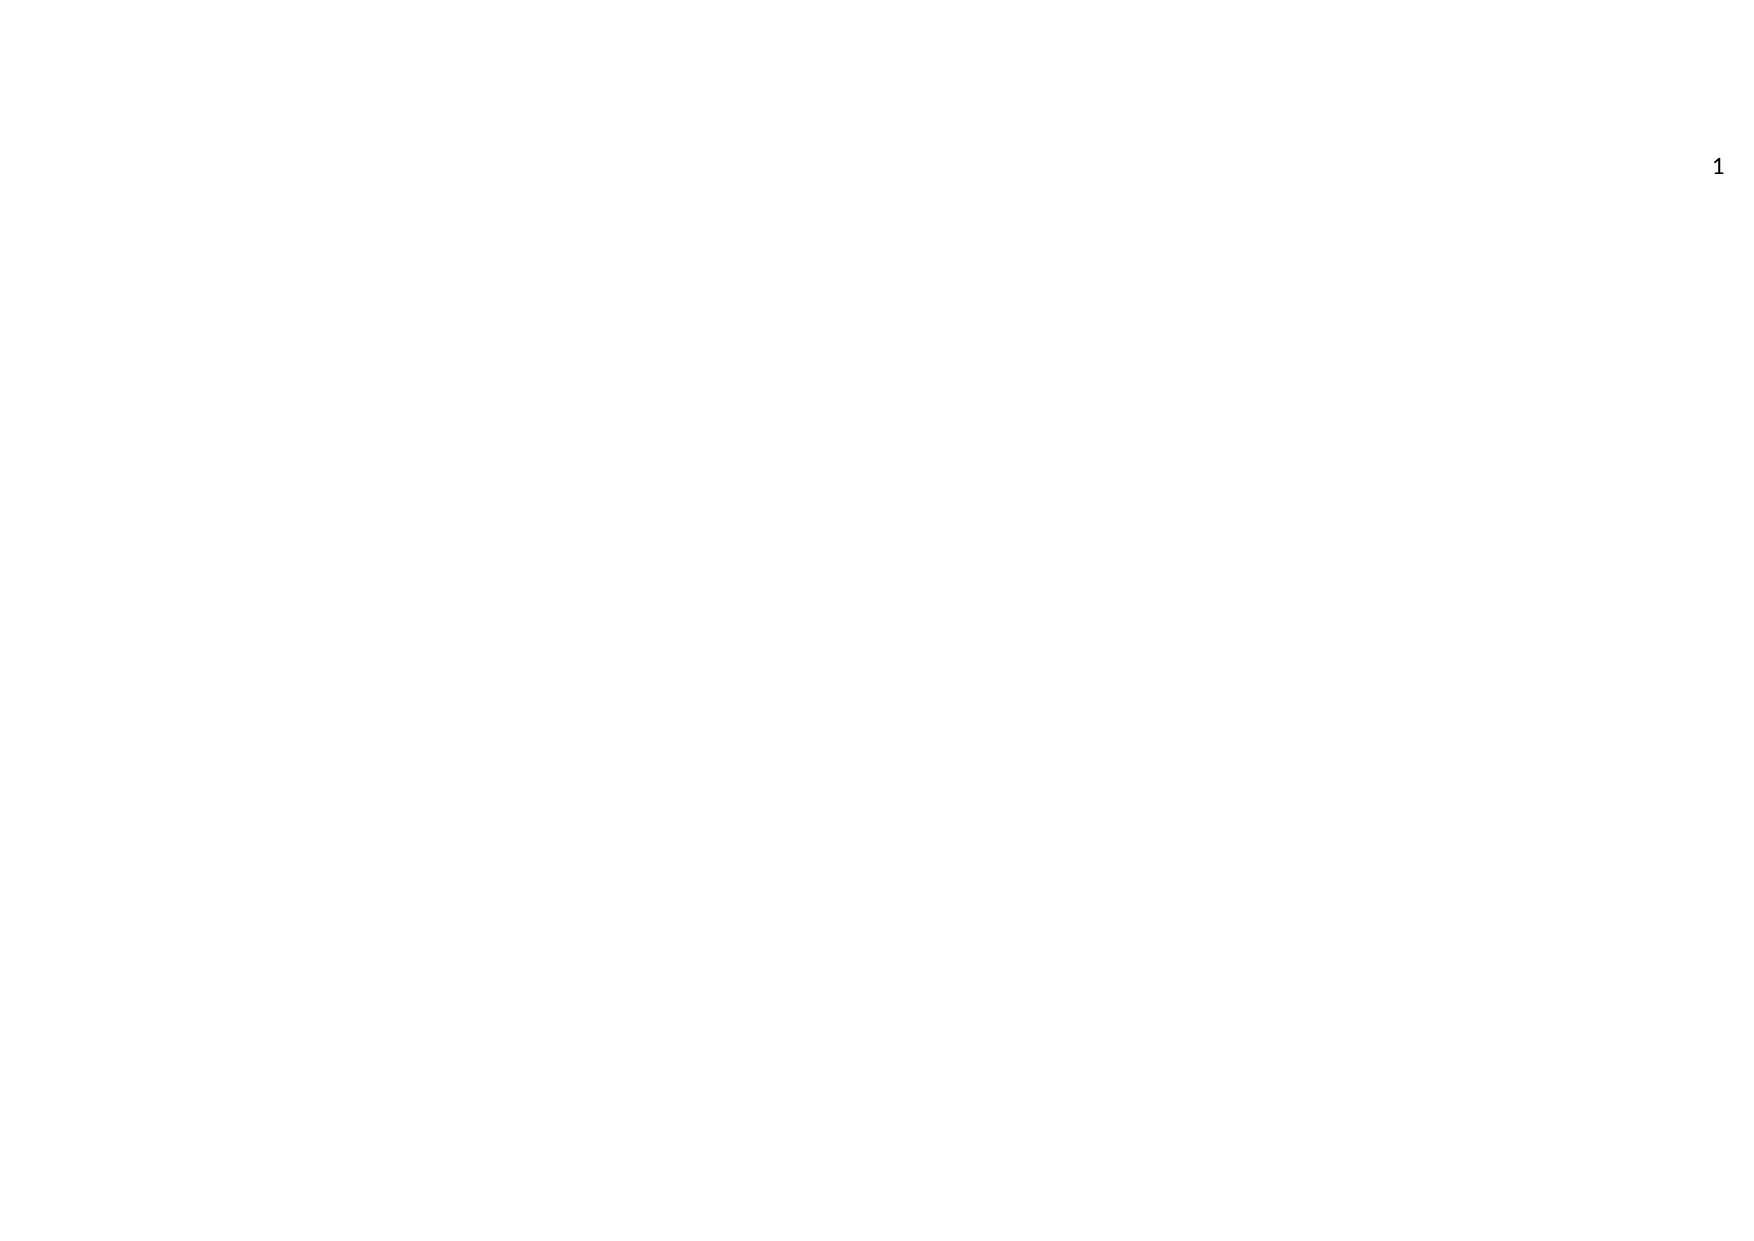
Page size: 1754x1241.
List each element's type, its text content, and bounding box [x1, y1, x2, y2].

text 1 [14, 150, 1724, 181]
